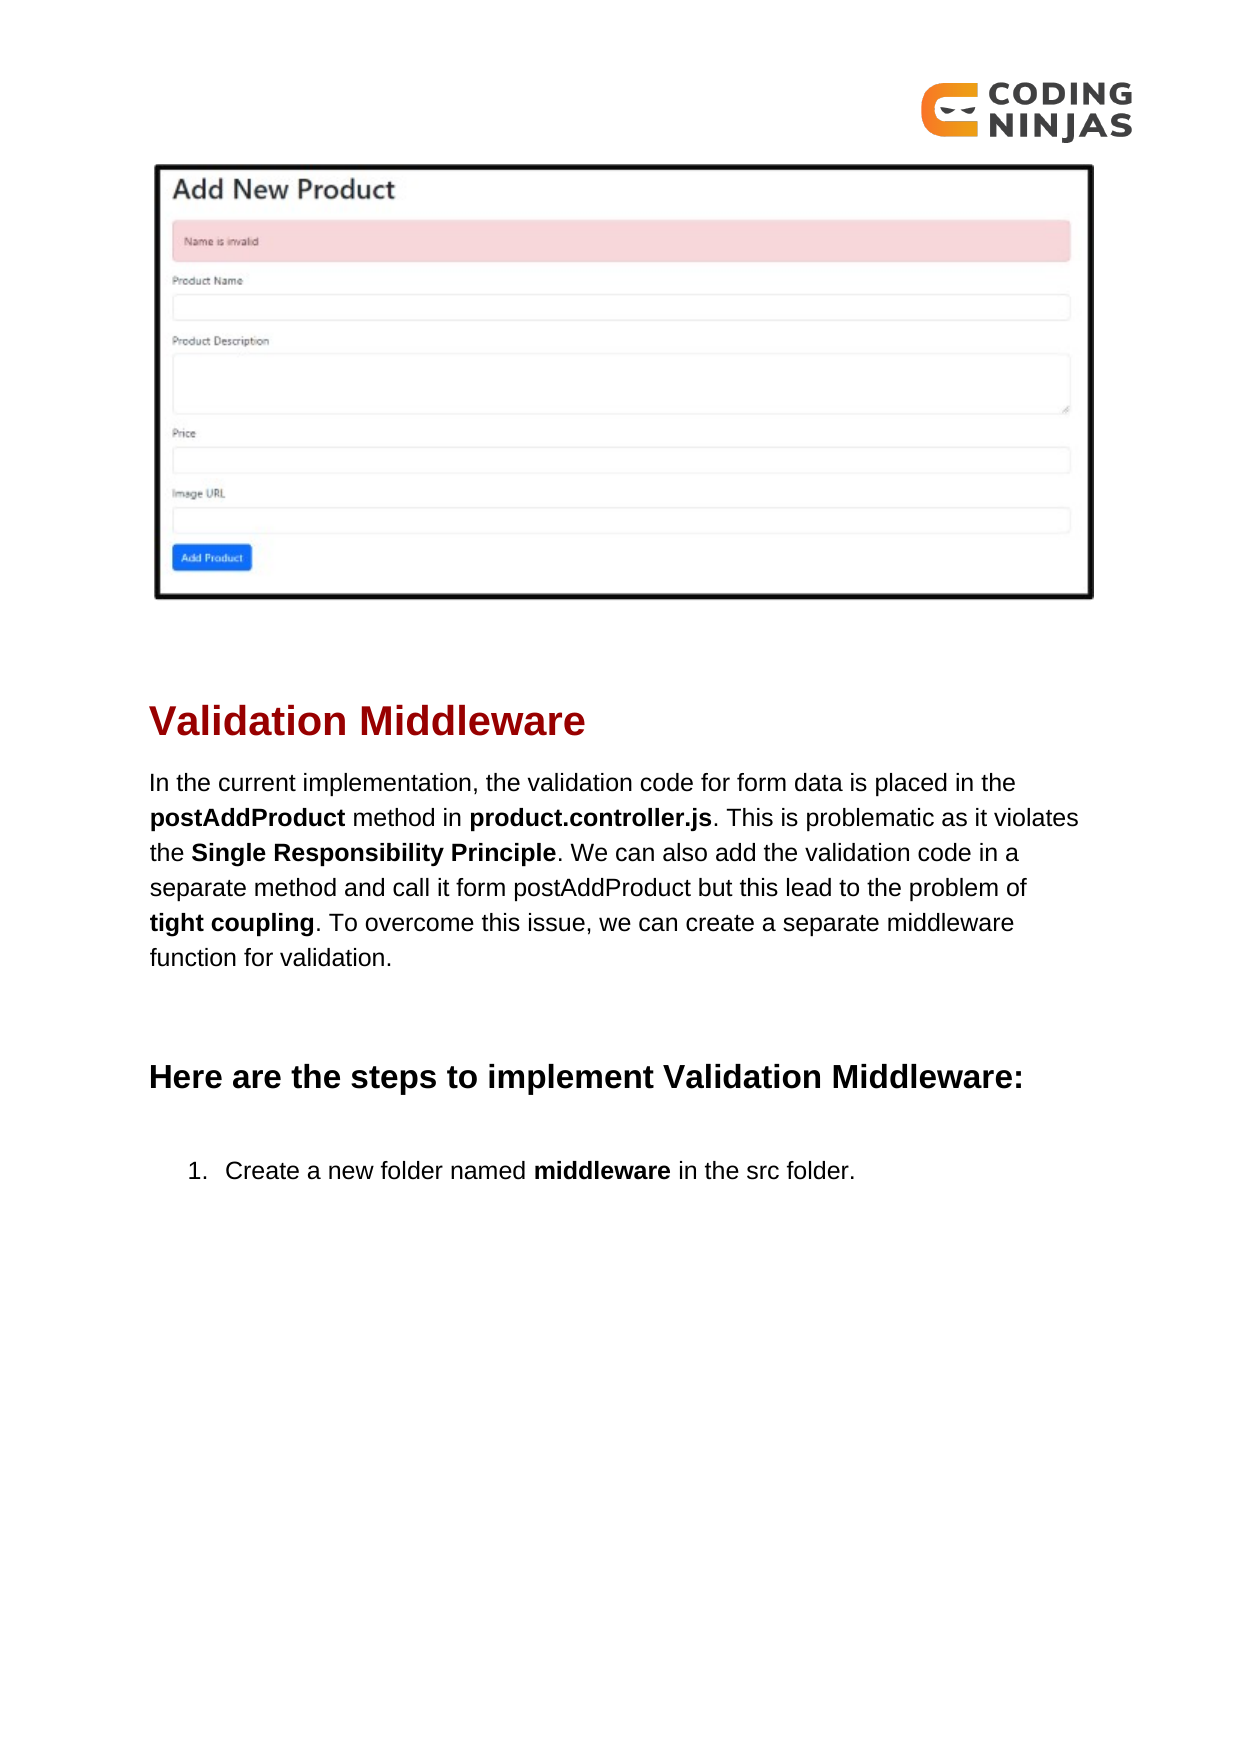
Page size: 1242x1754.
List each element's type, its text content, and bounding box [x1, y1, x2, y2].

text In the current implementation, the validation code for form data is placed in the postAddProduct method in product.controller.js. This is problematic as it violates the Single Responsibility Principle. We can also add the validation code in a separate method and call it form postAddProduct but this lead to the problem of tight coupling. To overcome this issue, we can create a separate middleware function for validation. [148, 768, 1086, 972]
text Here are the steps to implement Validation Middleware: [148, 1057, 1089, 1096]
picture [153, 164, 1094, 601]
list Create a new folder named middleware in the src folder. [187, 1156, 1086, 1184]
picture [921, 78, 1136, 146]
subtitle Validation Middleware [148, 696, 1086, 744]
